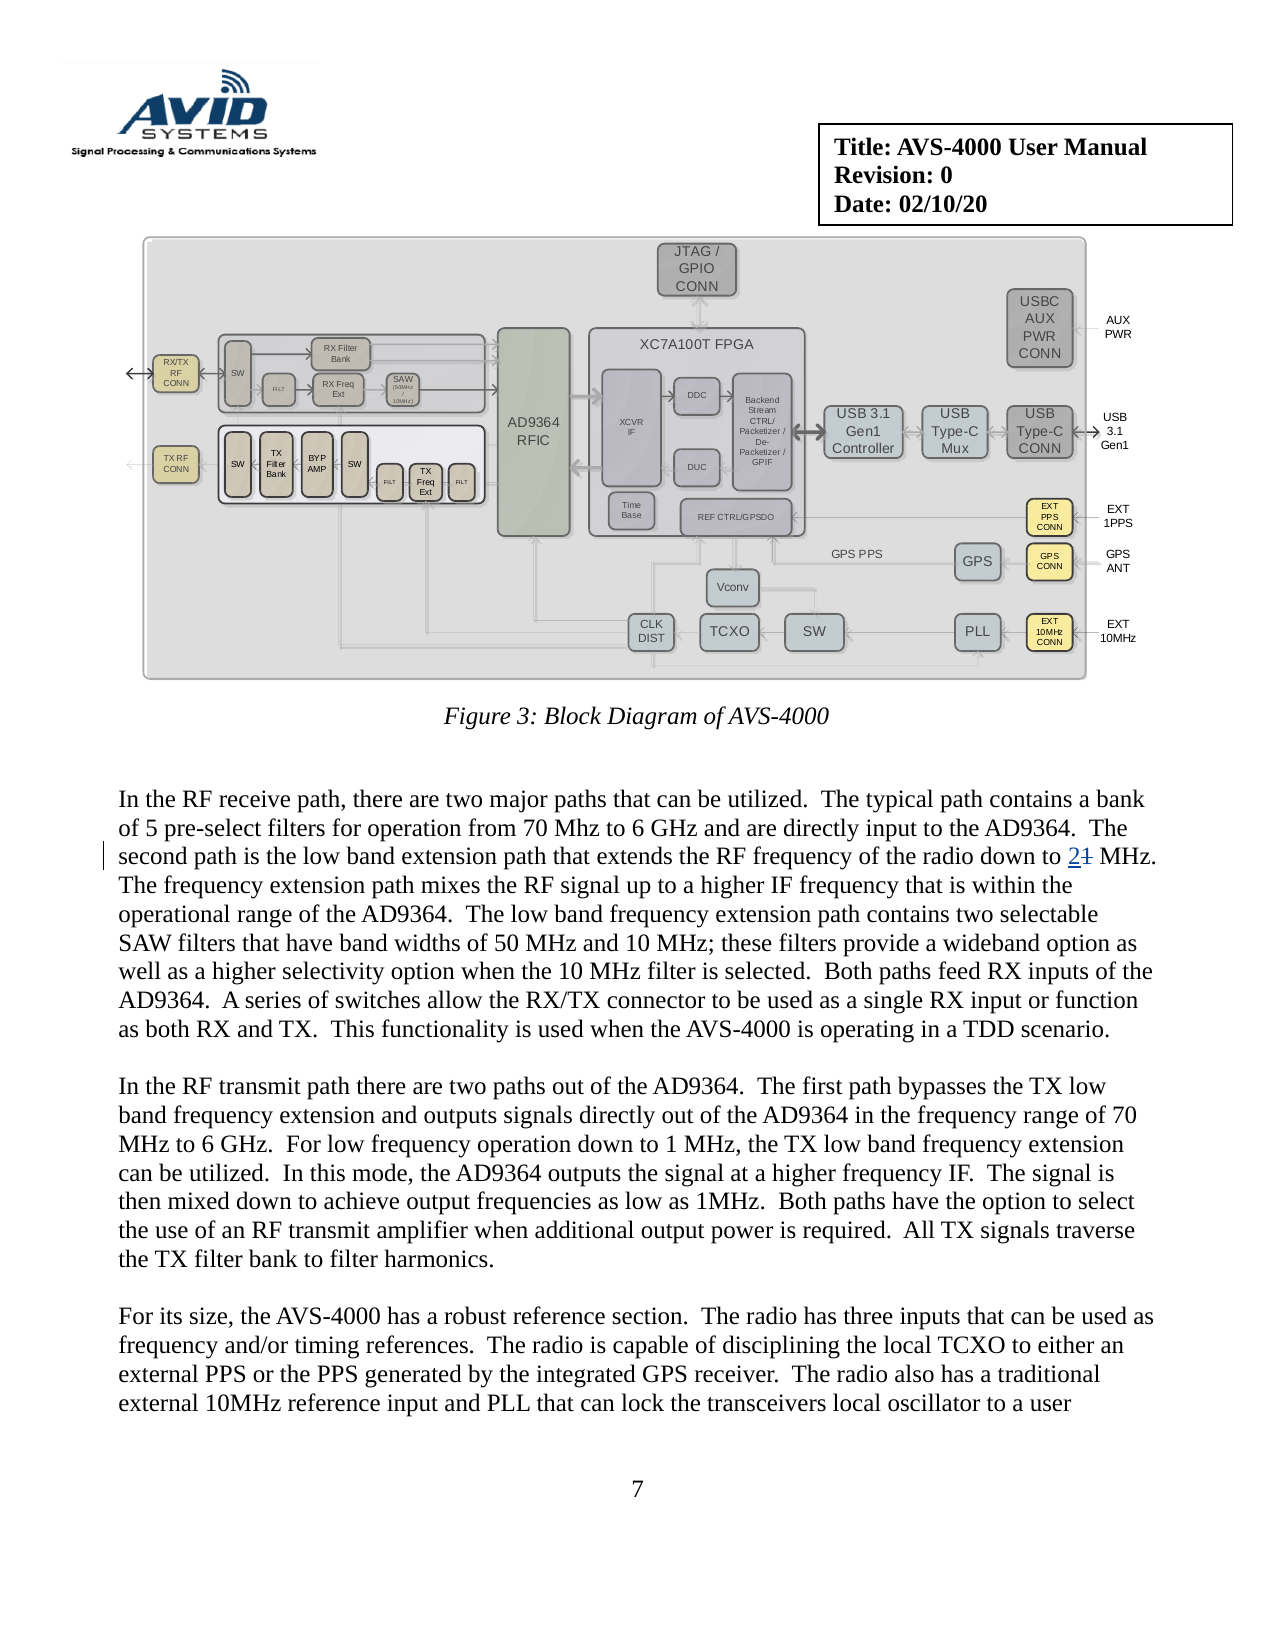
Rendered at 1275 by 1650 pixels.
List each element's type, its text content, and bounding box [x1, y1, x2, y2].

text Figure 3: Block Diagram of AVS-4000 [118, 701, 1157, 730]
picture [61, 62, 319, 161]
text In the RF transmit path there are two paths out of the AD9364. The first path bypasses the TX low band frequency extension and outputs signals directly out of the AD9364 in the frequency range of 70 MHz to 6 GHz. For low frequency operation down to 1 MHz, the TX low band frequency extension can be utilized. In this mode, the AD9364 outputs the signal at a higher frequency IF. The signal is then mixed down to achieve output frequencies as low as 1MHz. Both paths have the option to select the use of an RF transmit amplifier when additional output power is required. All TX signals traverse the TX filter bank to filter harmonics. [118, 1071, 1157, 1273]
text In the RF receive path, there are two major paths that can be utilized. The typical path contains a bank of 5 pre-select filters for operation from 70 Mhz to 6 GHz and are directly input to the AD9364. The second path is the low band extension path that extends the RF frequency of the radio down to MHz. The frequency extension path mixes the RF signal up to a higher IF frequency that is within the operational range of the AD9364. The low band frequency extension path contains two selectable SAW filters that have band widths of 50 MHz and 10 MHz; these filters provide a wideband option as well as a higher selectivity option when the 10 MHz filter is selected. Both paths feed RX inputs of the AD9364. A series of switches allow the RX/TX connector to be used as a single RX input or function as both RX and TX. This functionality is used when the AVS-4000 is operating in a TDD scenario. [118, 784, 1157, 1043]
